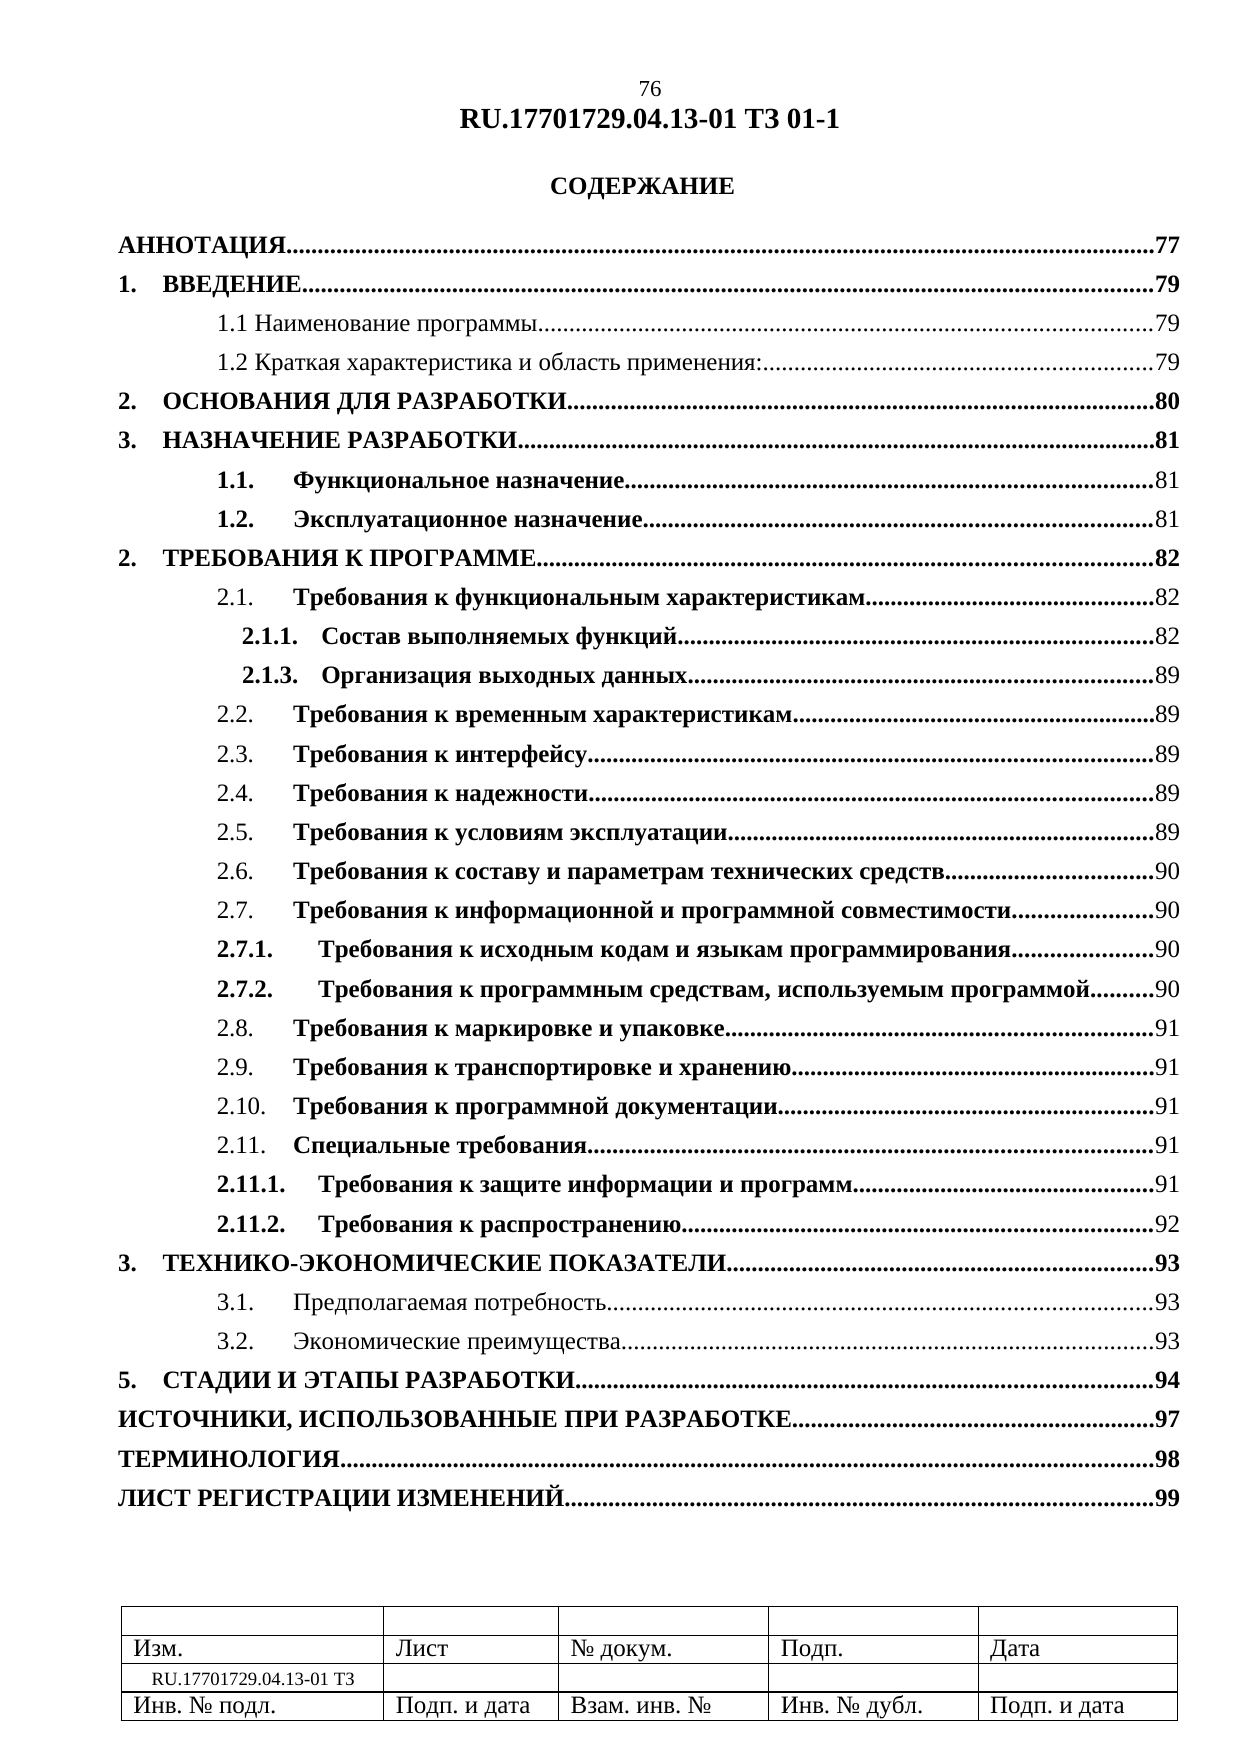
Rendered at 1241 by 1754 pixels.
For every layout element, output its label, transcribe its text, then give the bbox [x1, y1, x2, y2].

subtitle СОДЕРЖАНИЕ [91, 171, 1194, 200]
